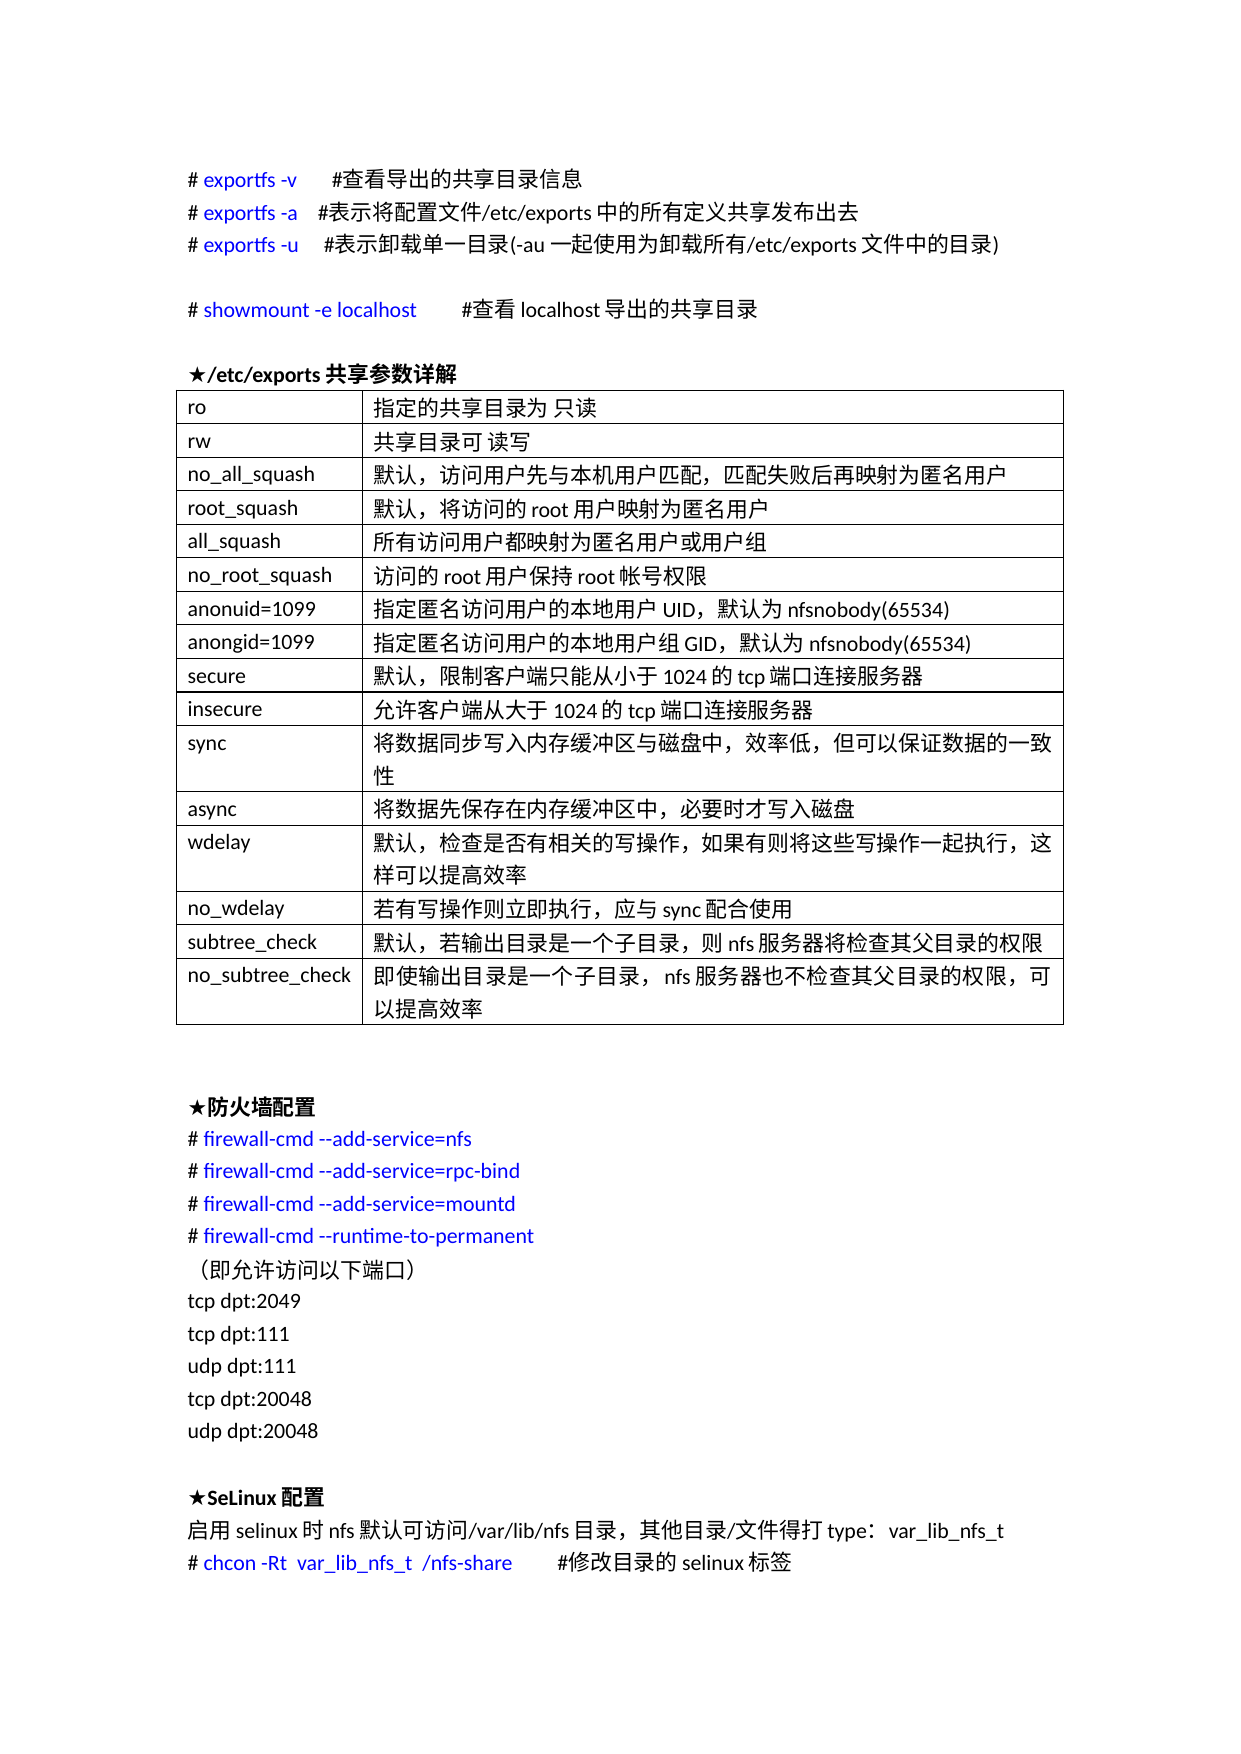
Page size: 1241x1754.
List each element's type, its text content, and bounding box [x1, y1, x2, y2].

table_cell 将数据先保存在内存缓冲区中，必要时才写入磁盘 [363, 792, 1063, 824]
table_cell 所有访问用户都映射为匿名用户或用户组 [363, 525, 1063, 557]
table_cell no_wdelay [177, 892, 362, 924]
text udp dpt:111 [187, 1350, 1053, 1382]
text # showmount -e localhost #查看localhost导出的共享目录 [187, 292, 1053, 324]
table_cell 默认，访问用户先与本机用户匹配，匹配失败后再映射为匿名用户 [363, 458, 1063, 490]
text tcp dpt:2049 [187, 1285, 1053, 1317]
text tcp dpt:111 [187, 1317, 1053, 1350]
table_cell rw [177, 424, 362, 457]
text # firewall-cmd --add-service=rpc-bind [187, 1155, 1053, 1187]
table_cell 默认，检查是否有相关的写操作，如果有则将这些写操作一起执行，这样可以提高效率 [363, 826, 1063, 891]
table_header 指定的共享目录为 只读 [363, 391, 1063, 423]
table_cell 若有写操作则立即执行，应与sync配合使用 [363, 892, 1063, 924]
text udp dpt:20048 [187, 1415, 1053, 1447]
table_cell 指定匿名访问用户的本地用户UID，默认为nfsnobody(65534) [363, 592, 1063, 624]
table_cell no_all_squash [177, 458, 362, 490]
text （即允许访问以下端口） [187, 1252, 1053, 1285]
table_cell wdelay [177, 826, 362, 891]
table_cell no_root_squash [177, 558, 362, 591]
table_cell sync [177, 726, 362, 791]
table_cell async [177, 792, 362, 824]
table_cell 默认，限制客户端只能从小于1024的tcp端口连接服务器 [363, 659, 1063, 691]
table_cell 指定匿名访问用户的本地用户组GID，默认为nfsnobody(65534) [363, 625, 1063, 658]
table_cell 允许客户端从大于1024的tcp端口连接服务器 [363, 693, 1063, 725]
text tcp dpt:20048 [187, 1382, 1053, 1415]
table_cell 将数据同步写入内存缓冲区与磁盘中，效率低，但可以保证数据的一致性 [363, 726, 1063, 791]
text # exportfs -u #表示卸载单一目录(-au 一起使用为卸载所有/etc/exports文件中的目录) [187, 227, 1053, 259]
text ★SeLinux配置 [187, 1480, 1053, 1512]
table_cell 共享目录可 读写 [363, 424, 1063, 457]
text # exportfs -v #查看导出的共享目录信息 [187, 162, 1053, 194]
table_cell 即使输出目录是一个子目录，nfs服务器也不检查其父目录的权限，可以提高效率 [363, 959, 1063, 1024]
table_cell subtree_check [177, 925, 362, 958]
text # firewall-cmd --runtime-to-permanent [187, 1220, 1053, 1252]
table_cell secure [177, 659, 362, 691]
table_cell anonuid=1099 [177, 592, 362, 624]
table_header ro [177, 391, 362, 423]
table_cell all_squash [177, 525, 362, 557]
table_cell no_subtree_check [177, 959, 362, 1024]
text # firewall-cmd --add-service=mountd [187, 1187, 1053, 1220]
text # firewall-cmd --add-service=nfs [187, 1122, 1053, 1155]
text ★防火墙配置 [187, 1090, 1053, 1122]
table_cell 默认，将访问的root用户映射为匿名用户 [363, 491, 1063, 524]
table_cell 默认，若输出目录是一个子目录，则nfs服务器将检查其父目录的权限 [363, 925, 1063, 958]
text ★/etc/exports 共享参数详解 [187, 357, 1053, 389]
text 启用selinux时nfs默认可访问/var/lib/nfs目录，其他目录/文件得打type：var_lib_nfs_t [187, 1512, 1053, 1545]
text # exportfs -a #表示将配置文件/etc/exports中的所有定义共享发布出去 [187, 194, 1053, 227]
table_cell insecure [177, 693, 362, 725]
table_cell anongid=1099 [177, 625, 362, 658]
table_cell root_squash [177, 491, 362, 524]
table_cell 访问的root用户保持root帐号权限 [363, 558, 1063, 591]
text # chcon -Rt var_lib_nfs_t /nfs-share #修改目录的selinux标签 [187, 1545, 1053, 1577]
